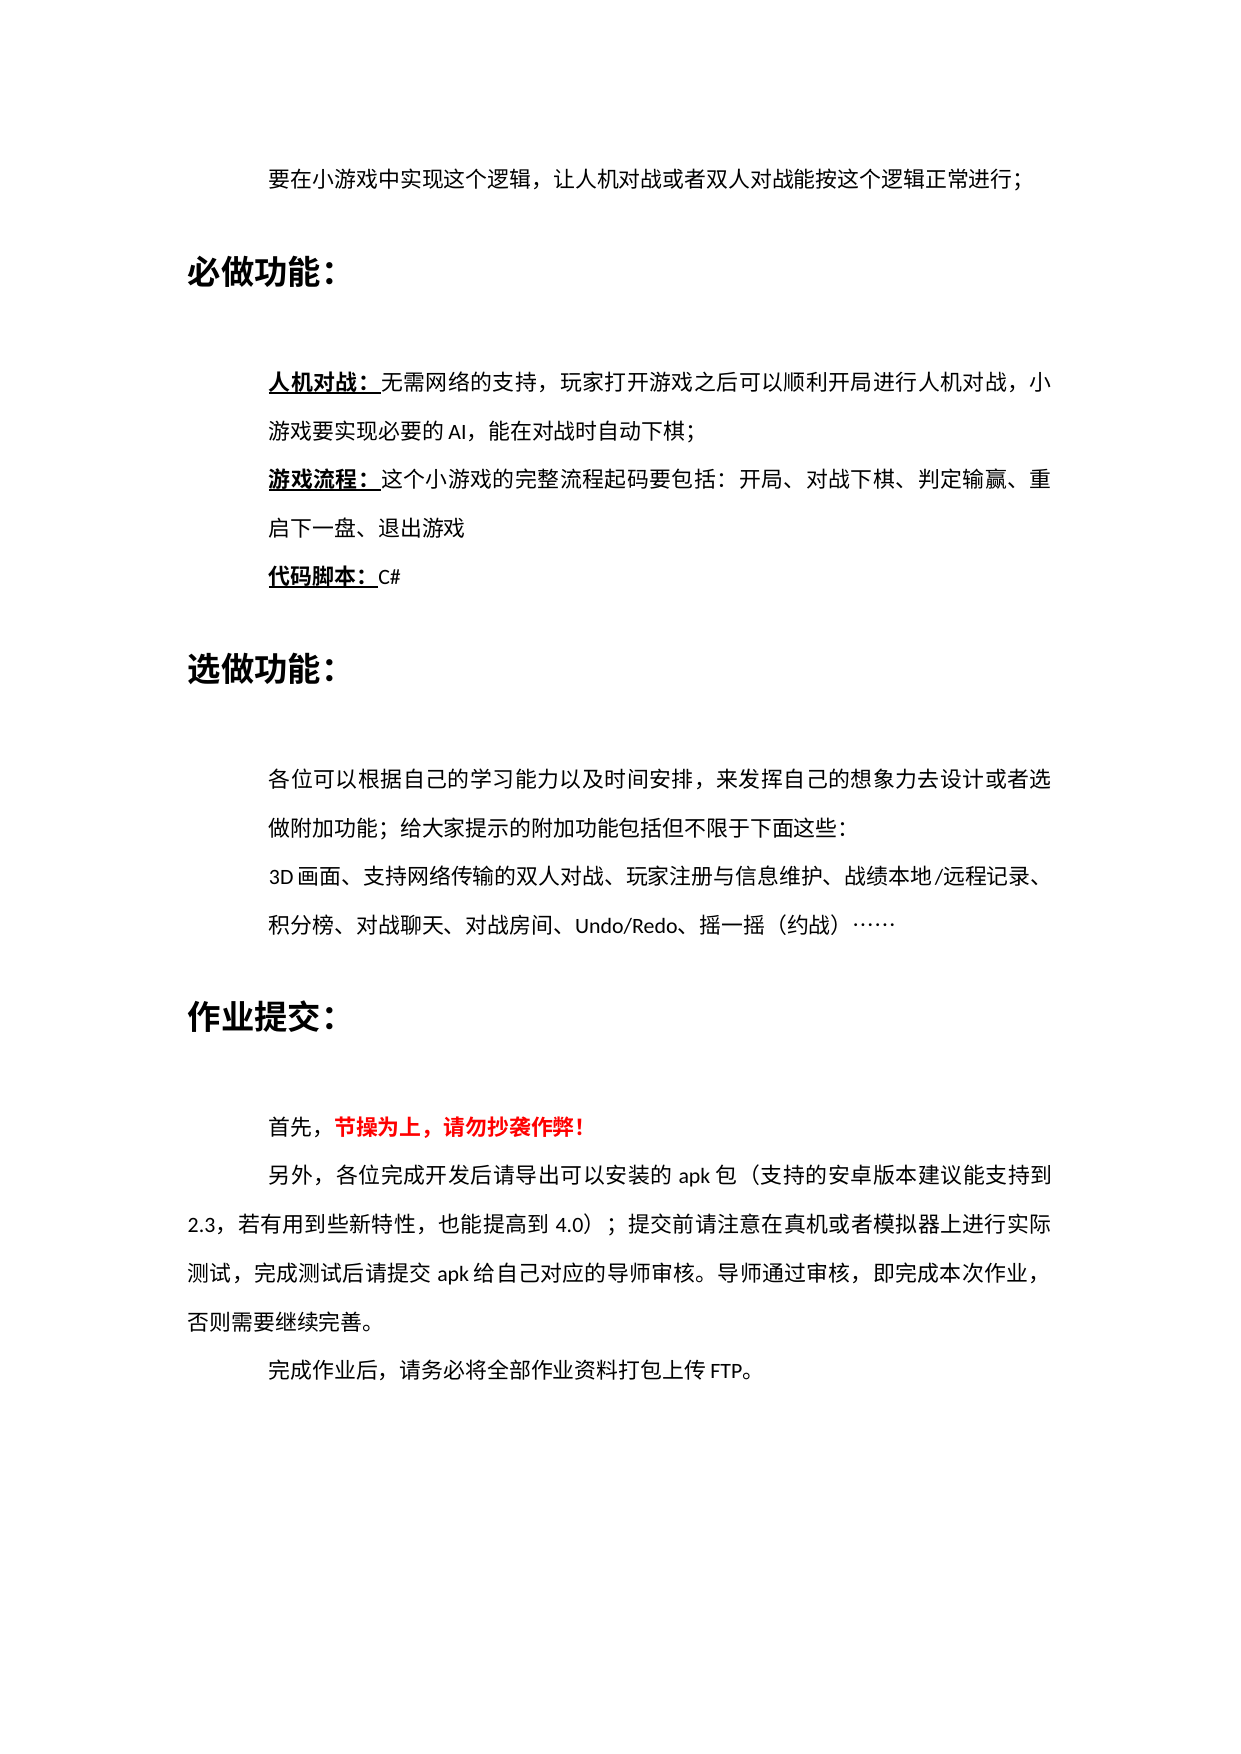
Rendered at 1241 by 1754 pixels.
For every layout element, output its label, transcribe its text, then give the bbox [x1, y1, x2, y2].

subtitle 选做功能： [187, 634, 1053, 699]
list 完成作业后，请务必将全部作业资料打包上传FTP。 [187, 1353, 1053, 1385]
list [269, 162, 1053, 194]
list 各位可以根据自己的学习能力以及时间安排，来发挥自己的想象力去设计或者选做附加功能；给大家提示的附加功能包括但不限于下面这些： [269, 761, 1053, 843]
subtitle 必做功能： [187, 237, 1053, 302]
list 游戏流程：这个小游戏的完整流程起码要包括：开局、对战下棋、判定输赢、重启下一盘、退出游戏 [269, 462, 1053, 543]
list 另外，各位完成开发后请导出可以安装的apk包（支持的安卓版本建议能支持到2.3，若有用到些新特性，也能提高到4.0）；提交前请注意在真机或者模拟器上进行实际测试，完成测试后请提交apk给自己对应的导师审核。导师通过审核，即完成本次作业，否则需要继续完善。 [187, 1158, 1053, 1337]
subtitle 作业提交： [187, 983, 1053, 1048]
list 代码脚本：C# [269, 559, 1053, 591]
list 首先，节操为上，请勿抄袭作弊！ [187, 1110, 1053, 1142]
list 人机对战：无需网络的支持，玩家打开游戏之后可以顺利开局进行人机对战，小游戏要实现必要的AI，能在对战时自动下棋； [269, 364, 1053, 446]
list 3D画面、支持网络传输的双人对战、玩家注册与信息维护、战绩本地/远程记录、积分榜、对战聊天、对战房间、Undo/Redo、摇一摇（约战）…… [269, 858, 1053, 940]
